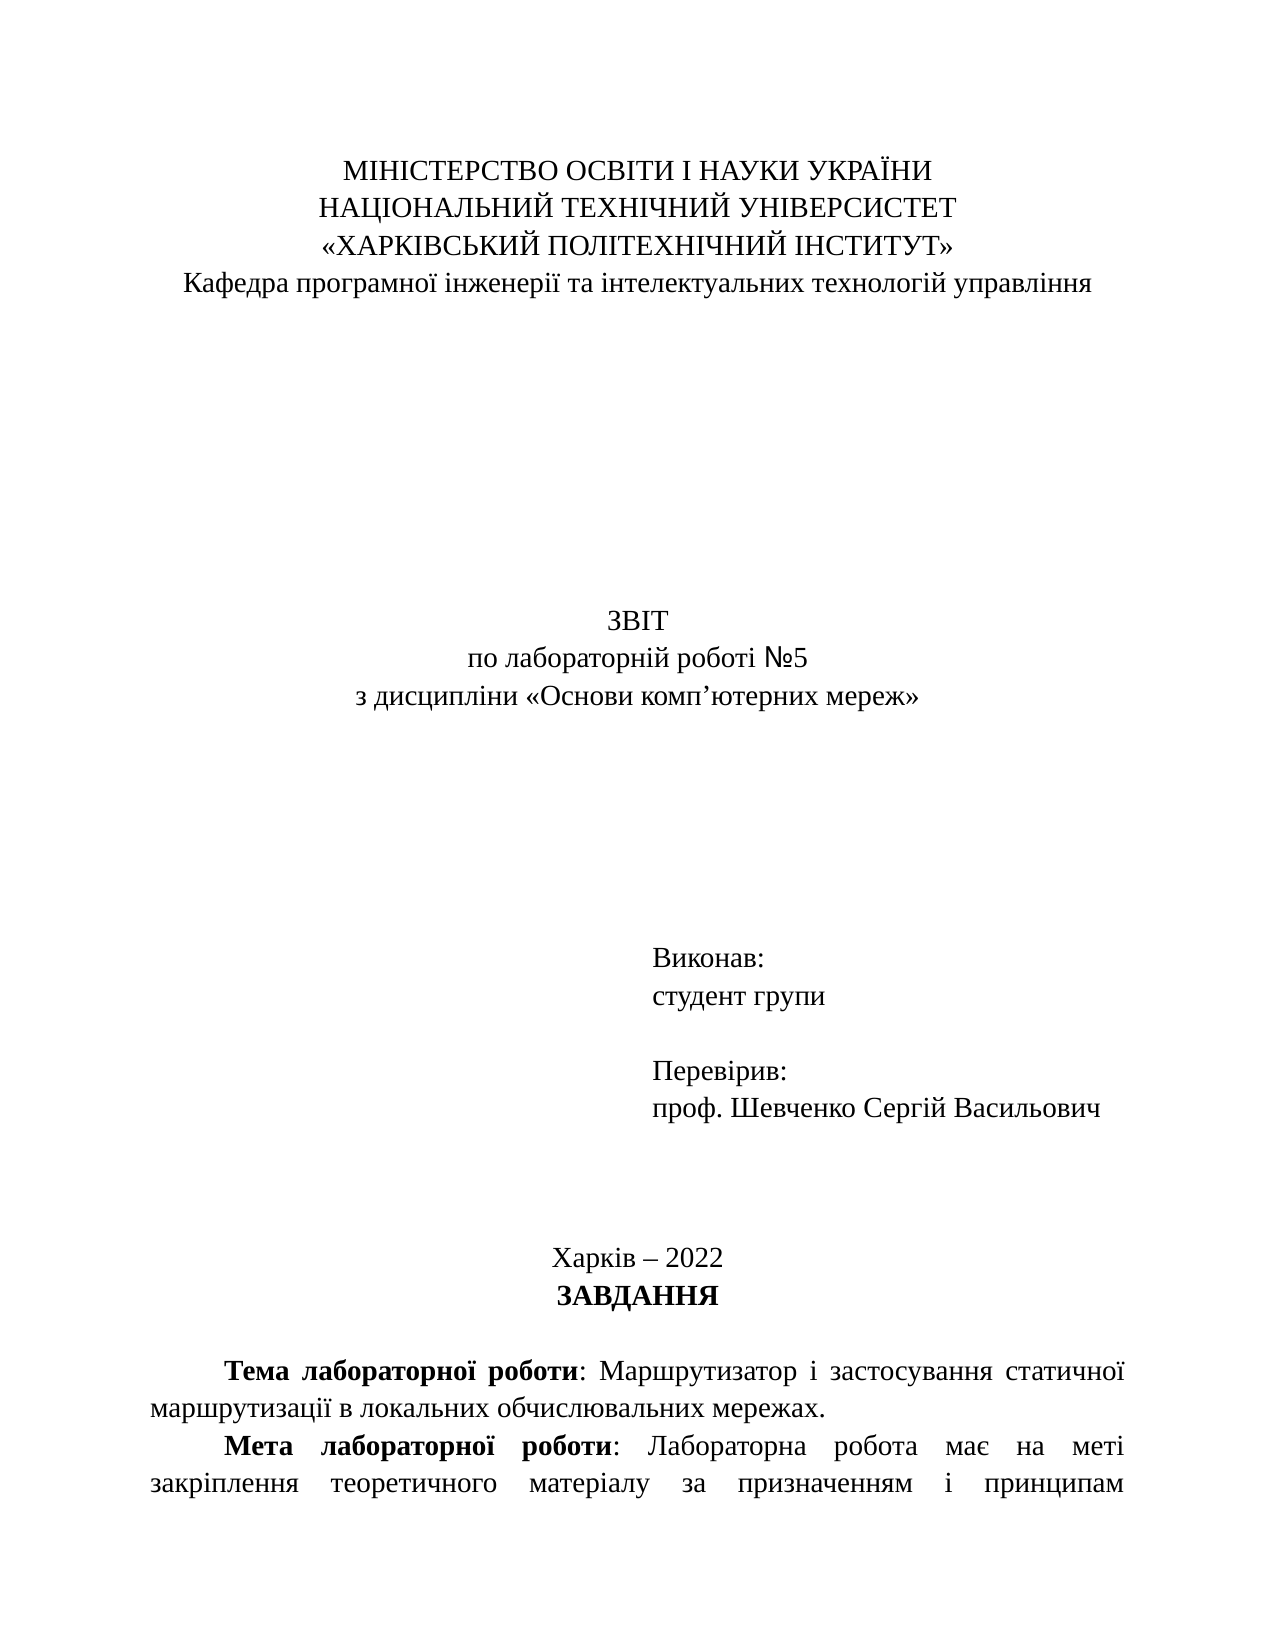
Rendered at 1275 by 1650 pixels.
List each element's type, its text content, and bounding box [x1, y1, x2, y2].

text Кафедра програмної інженерії та інтелектуальних технологій управління [150, 262, 1125, 300]
text з дисципліни «Основи комп’ютерних мереж» [150, 675, 1125, 712]
text проф. Шевченко Сергій Васильович [652, 1087, 1125, 1125]
text НАЦІОНАЛЬНИЙ ТЕХНІЧНИЙ УНІВЕРСИСТЕТ [150, 187, 1125, 225]
text «ХАРКІВСЬКИЙ ПОЛІТЕХНІЧНИЙ ІНСТИТУТ» [150, 225, 1125, 262]
text Тема лабораторної роботи: Маршрутизатор і застосування статичної маршрутизації в локальних обчислювальних мережах. [150, 1350, 1125, 1425]
text студент групи [652, 975, 1125, 1012]
text ЗВІТ [150, 600, 1125, 637]
text ЗАВДАННЯ [150, 1275, 1125, 1312]
text Перевірив: [652, 1050, 1125, 1087]
text МІНІСТЕРСТВО ОСВІТИ І НАУКИ УКРАЇНИ [150, 150, 1125, 187]
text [150, 1425, 1125, 1500]
text Виконав: [652, 937, 1125, 975]
text по лабораторній роботі №5 [150, 637, 1125, 675]
text Харків – 2022 [150, 1237, 1125, 1275]
